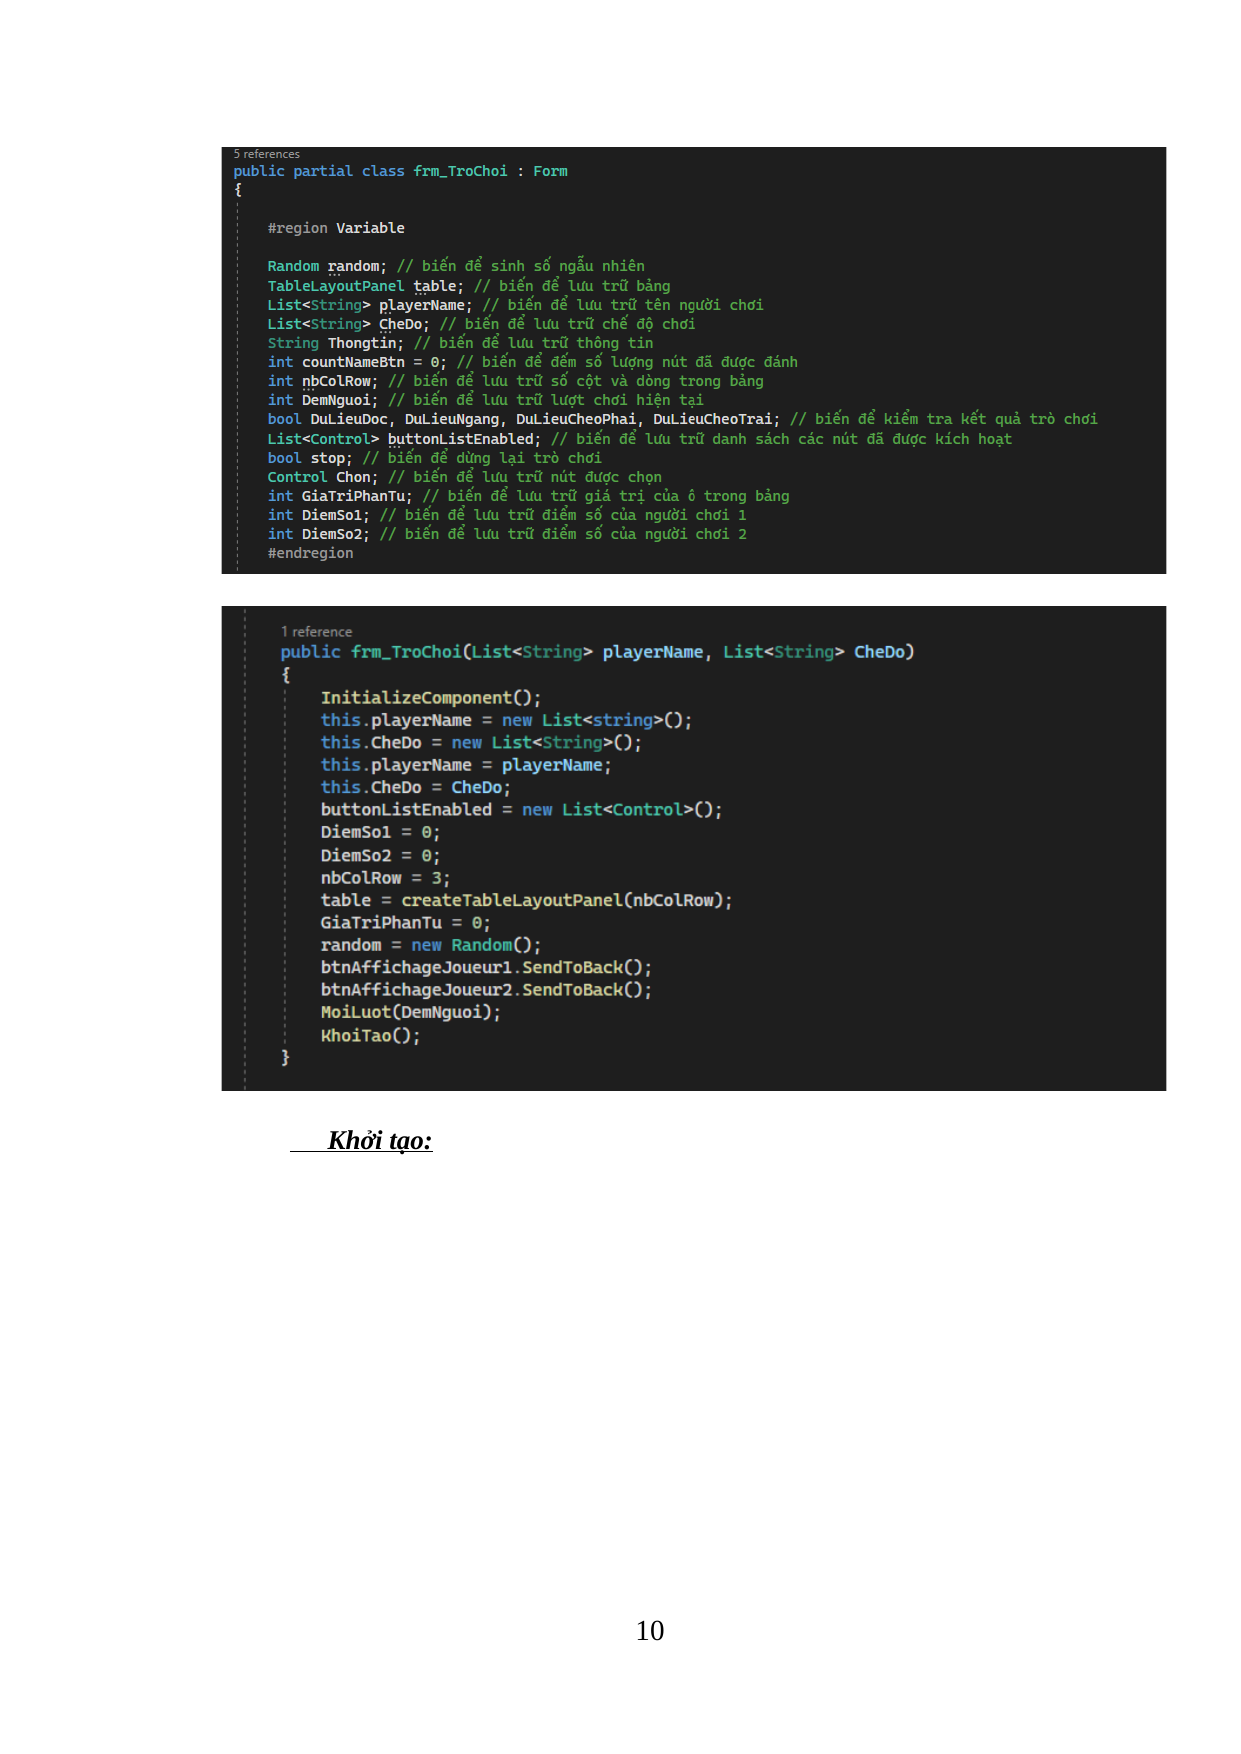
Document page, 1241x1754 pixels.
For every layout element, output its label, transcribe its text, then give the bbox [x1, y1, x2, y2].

picture [221, 147, 1167, 574]
text Khởi tạo: [290, 1124, 1122, 1155]
picture [221, 606, 1167, 1091]
